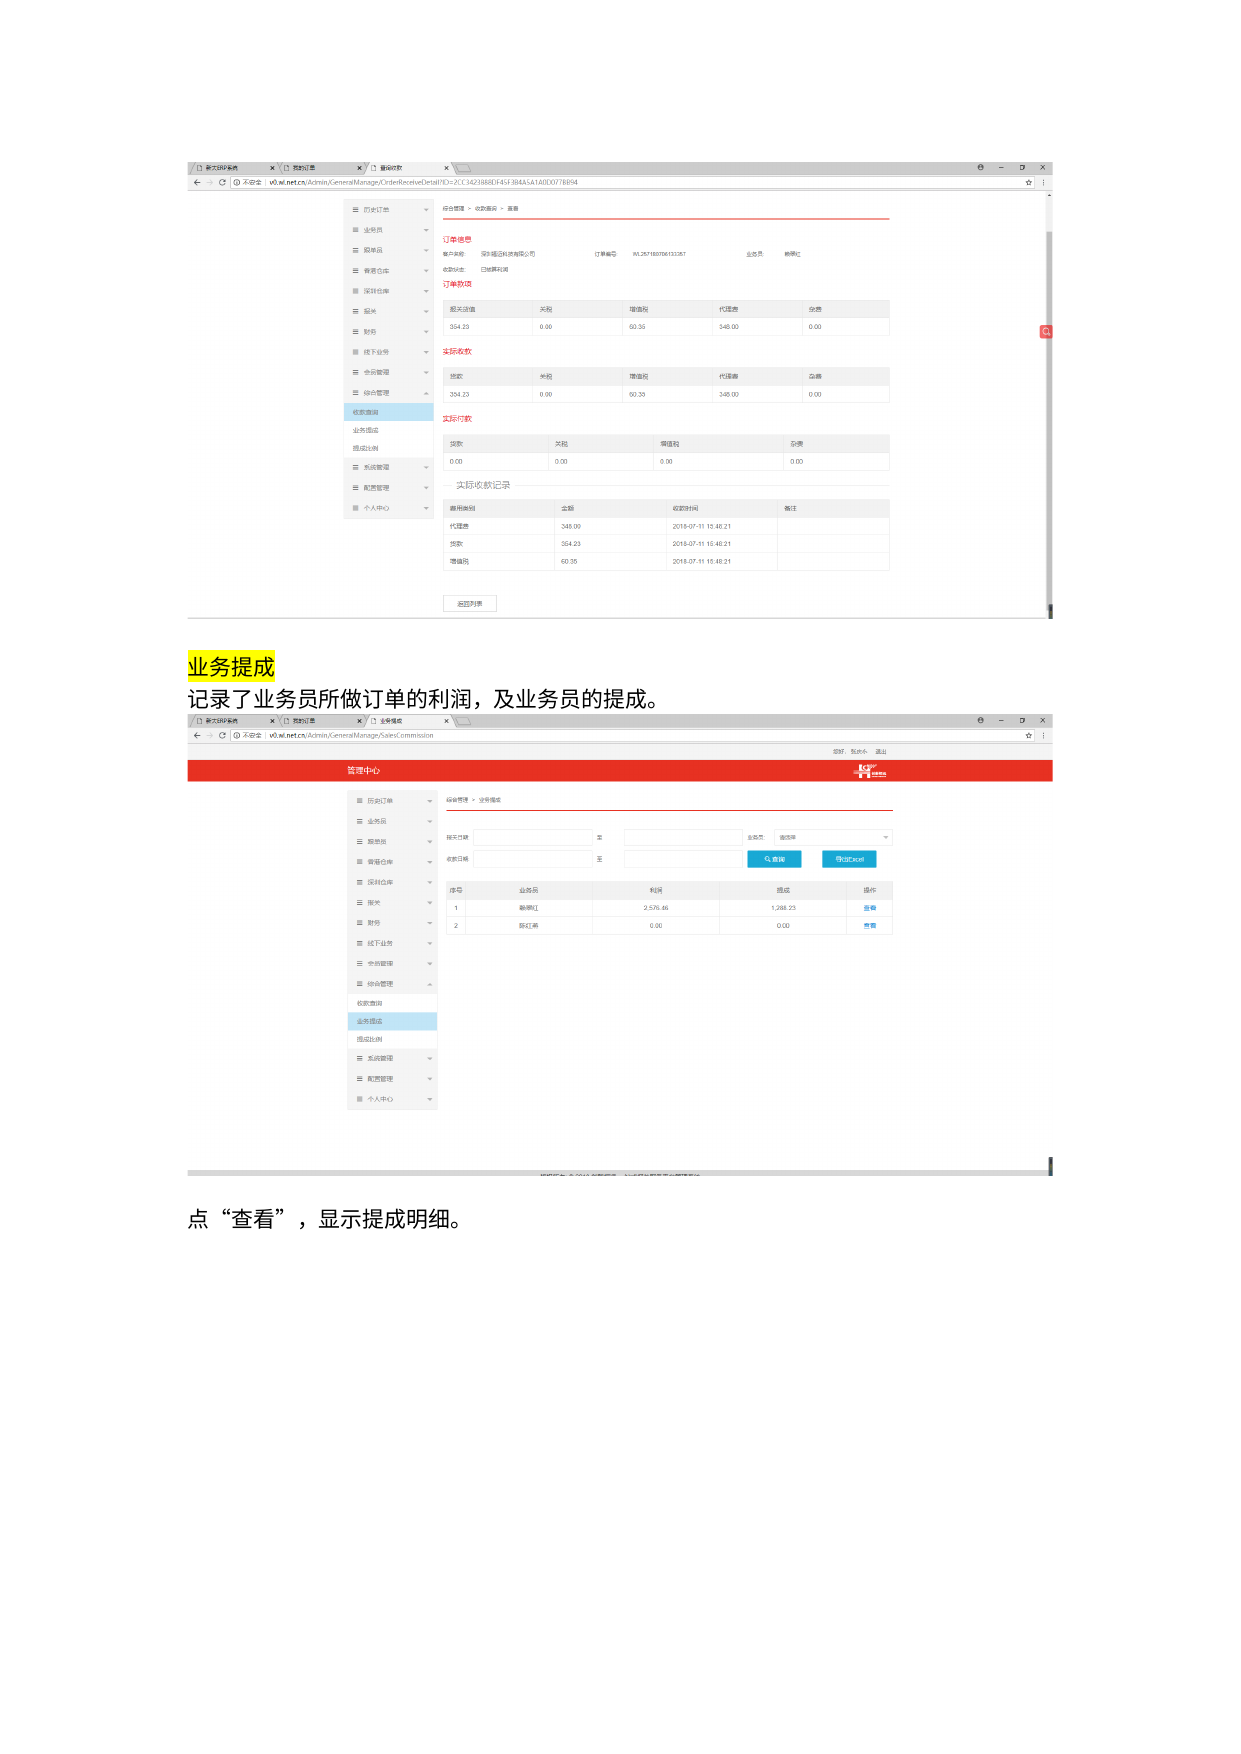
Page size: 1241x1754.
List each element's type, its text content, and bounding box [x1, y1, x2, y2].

picture [187, 714, 1053, 1176]
text 业务提成 [187, 649, 1053, 682]
text 点“查看”，显示提成明细。 [187, 1202, 1053, 1234]
text 记录了业务员所做订单的利润，及业务员的提成。 [187, 682, 1053, 714]
picture [187, 162, 1053, 619]
